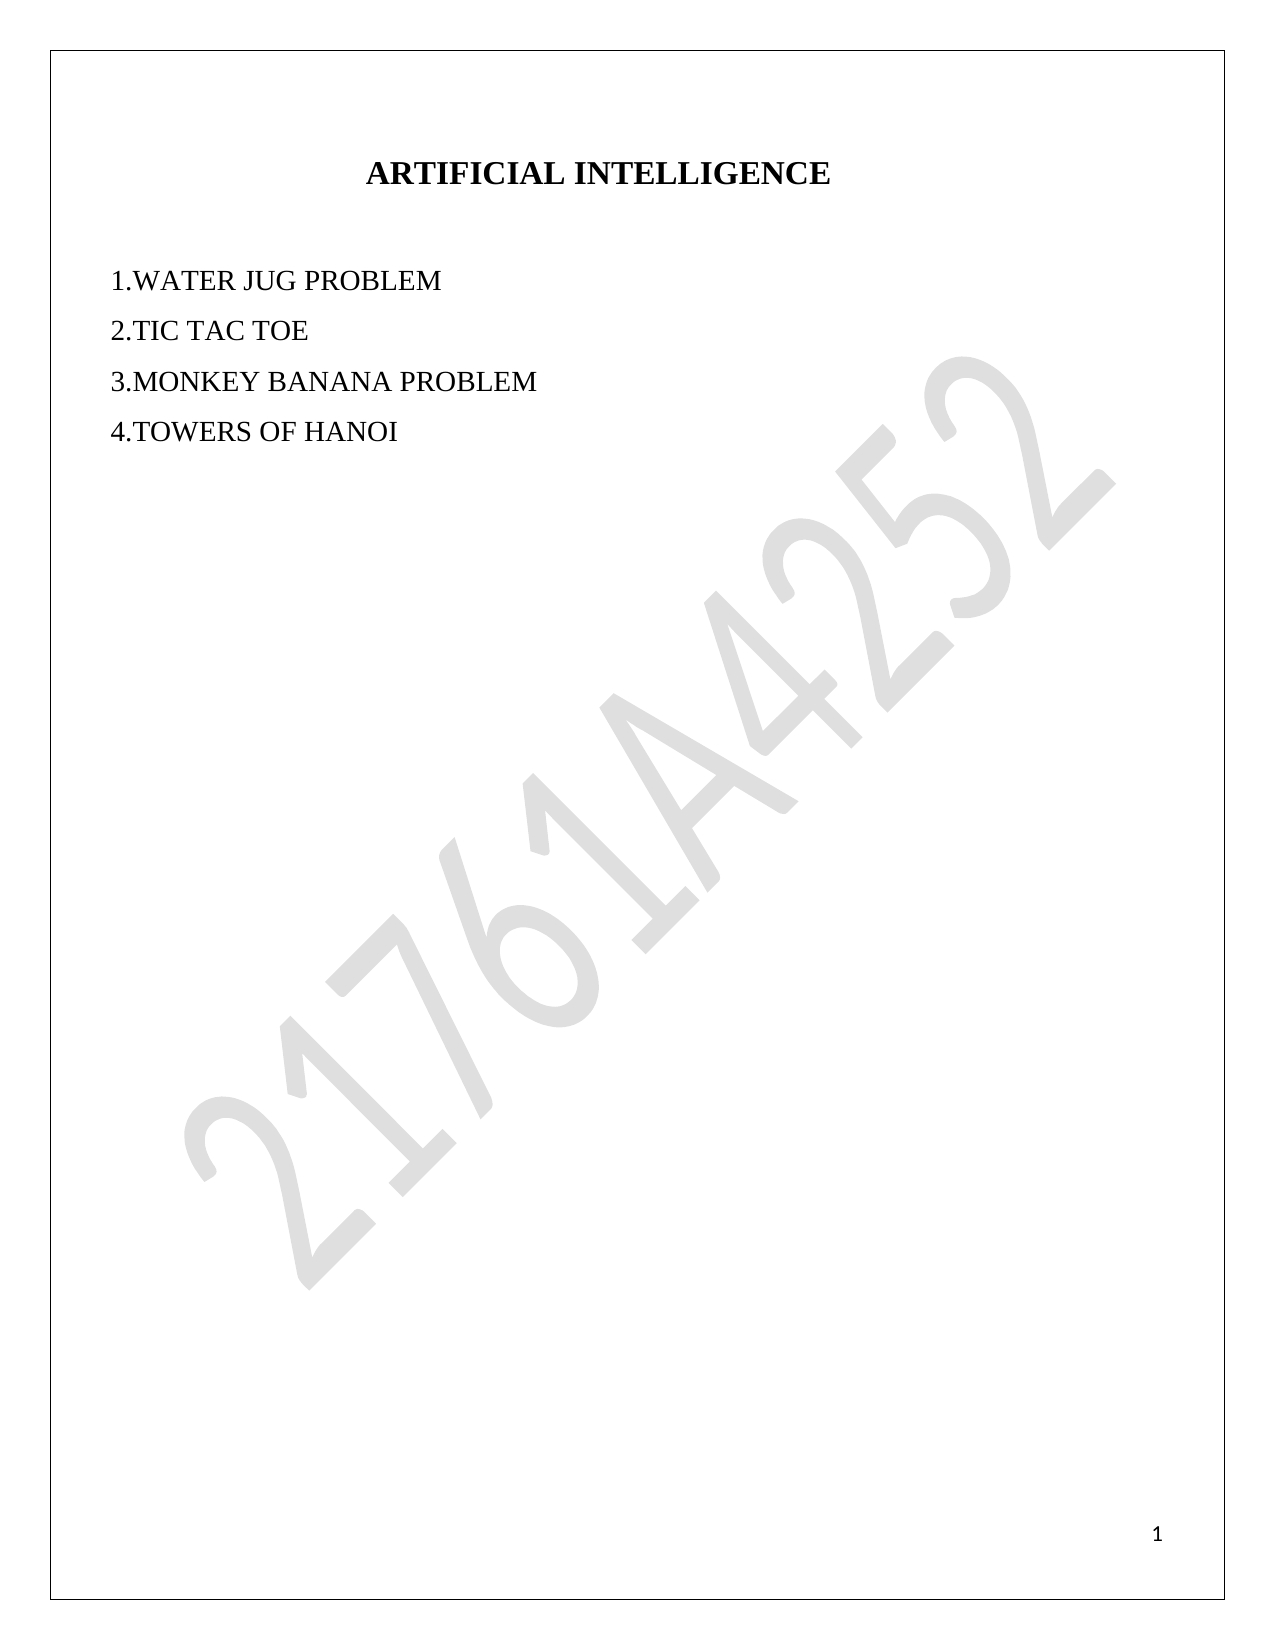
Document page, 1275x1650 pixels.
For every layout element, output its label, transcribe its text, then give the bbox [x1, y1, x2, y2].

text ARTIFICIAL INTELLIGENCE [110, 153, 1163, 192]
text 4.TOWERS OF HANOI [110, 414, 1163, 447]
text 2.TIC TAC TOE [110, 313, 1163, 347]
text 3.MONKEY BANANA PROBLEM [110, 364, 1163, 397]
text 1.WATER JUG PROBLEM [110, 263, 1163, 297]
